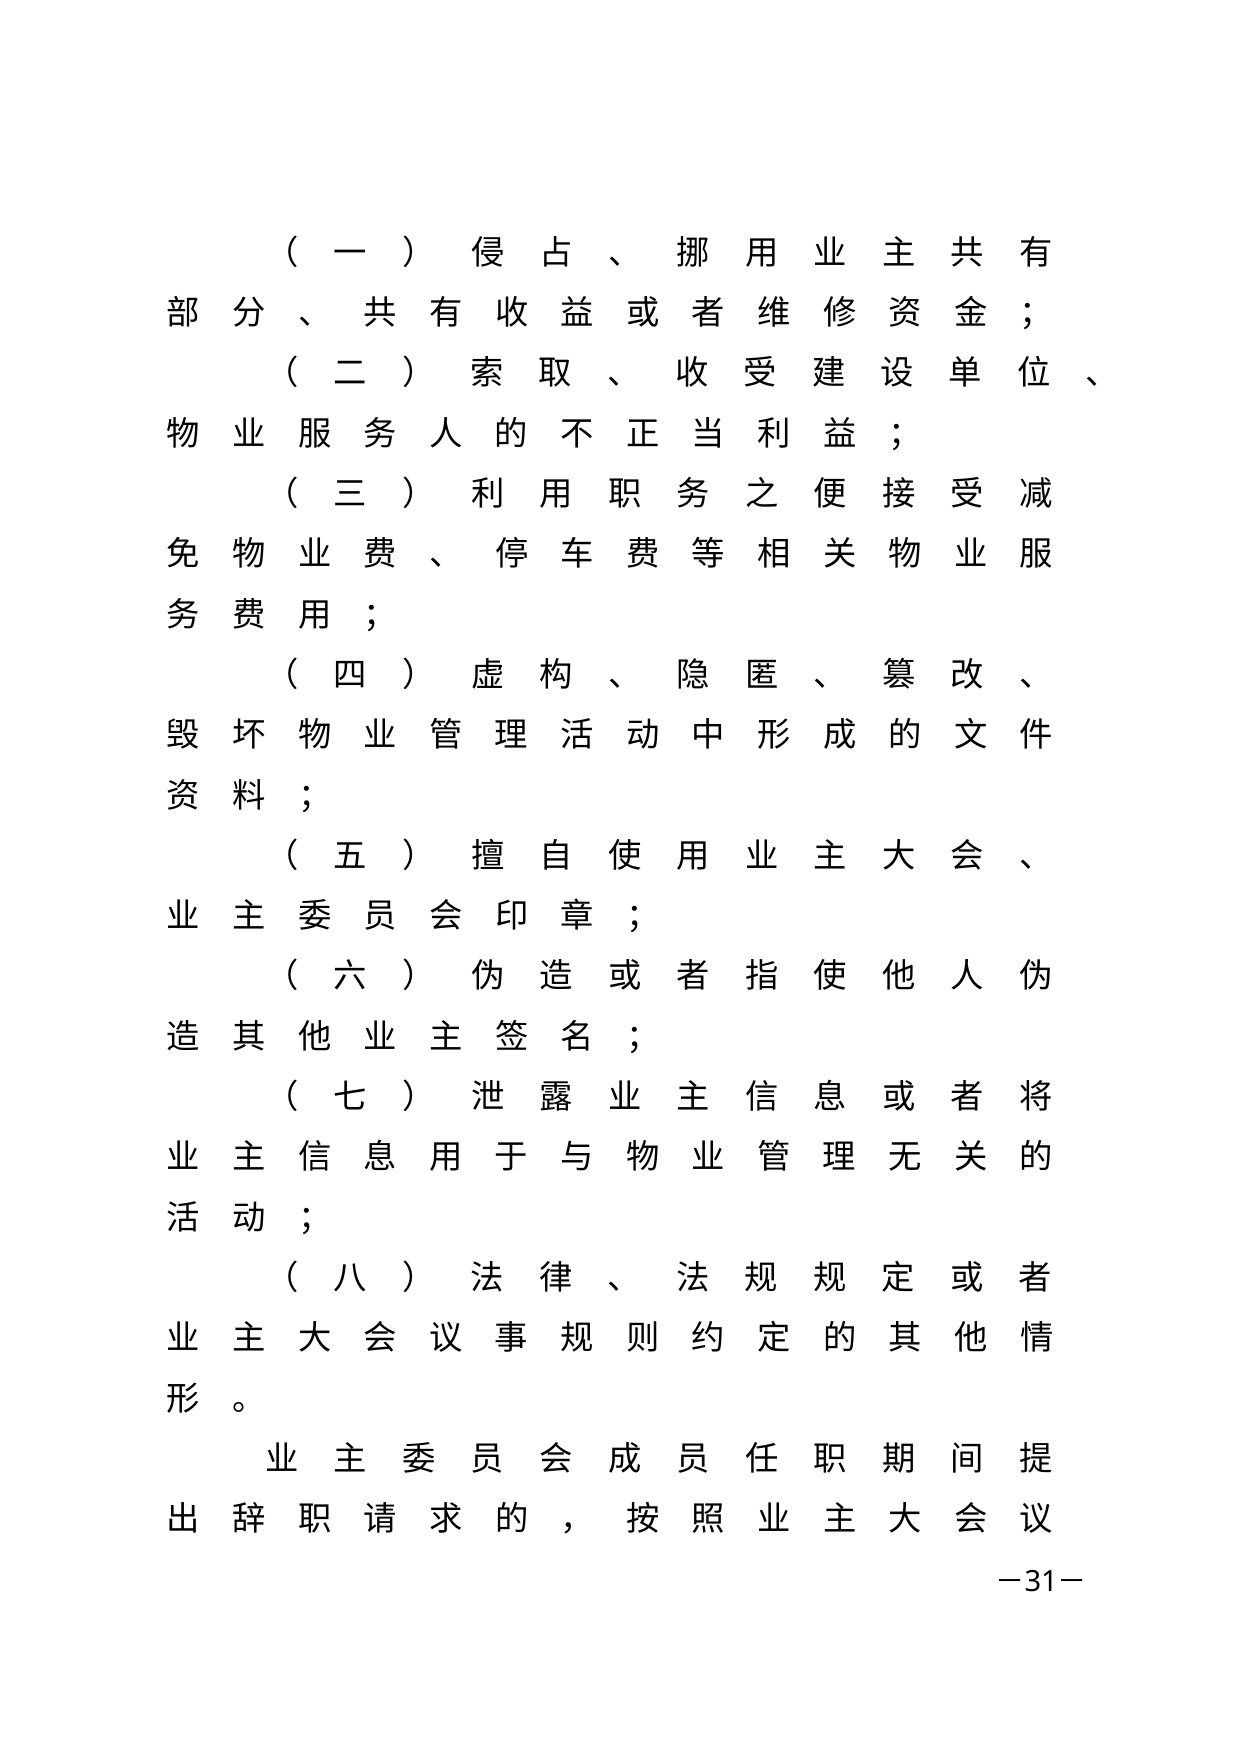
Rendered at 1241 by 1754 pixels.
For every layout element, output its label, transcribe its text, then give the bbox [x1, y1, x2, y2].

text （三）利用职务之便接受减免物业费、停车费等相关物业服务费用； [167, 461, 1085, 642]
text （七）泄露业主信息或者将业主信息用于与物业管理无关的活动； [167, 1064, 1085, 1245]
text 业主委员会成员任职期间提出辞职请求的，按照业主大会议事规则的约定终止其成员资格。 [167, 1426, 1085, 1546]
text （四）虚构、隐匿、篡改、毁坏物业管理活动中形成的文件资料； [167, 642, 1085, 823]
text （六）伪造或者指使他人伪造其他业主签名； [167, 943, 1085, 1064]
text （八）法律、法规规定或者业主大会议事规则约定的其他情形。 [167, 1245, 1085, 1426]
text （二）索取、收受建设单位、物业服务人的不正当利益； [167, 340, 1085, 461]
text （一）侵占、挪用业主共有部分、共有收益或者维修资金； [167, 219, 1085, 340]
text （五）擅自使用业主大会、业主委员会印章； [167, 823, 1085, 943]
